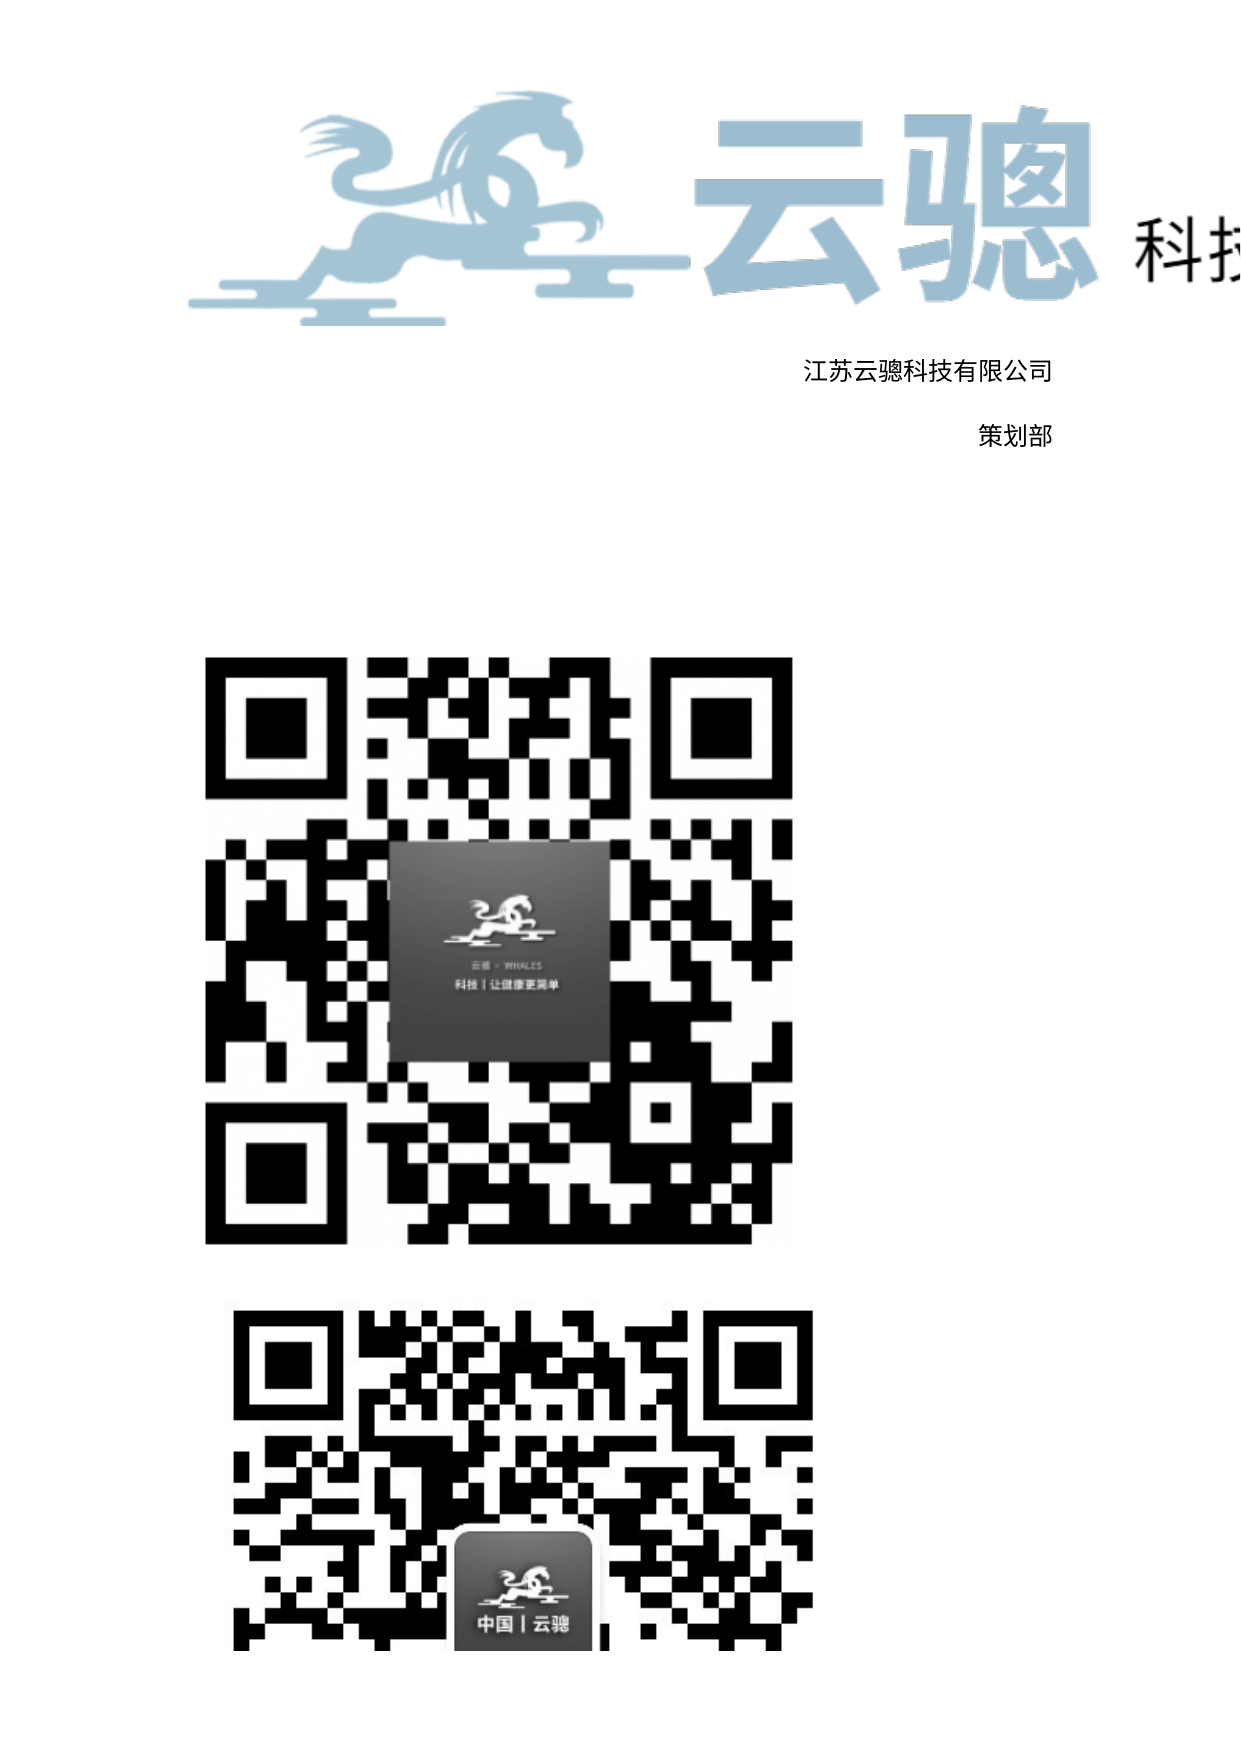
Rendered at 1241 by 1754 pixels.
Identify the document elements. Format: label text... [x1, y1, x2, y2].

picture [187, 635, 860, 1651]
text 策划部 [187, 398, 1053, 463]
text 江苏云骢科技有限公司 [187, 333, 1053, 398]
picture [187, 88, 1241, 323]
